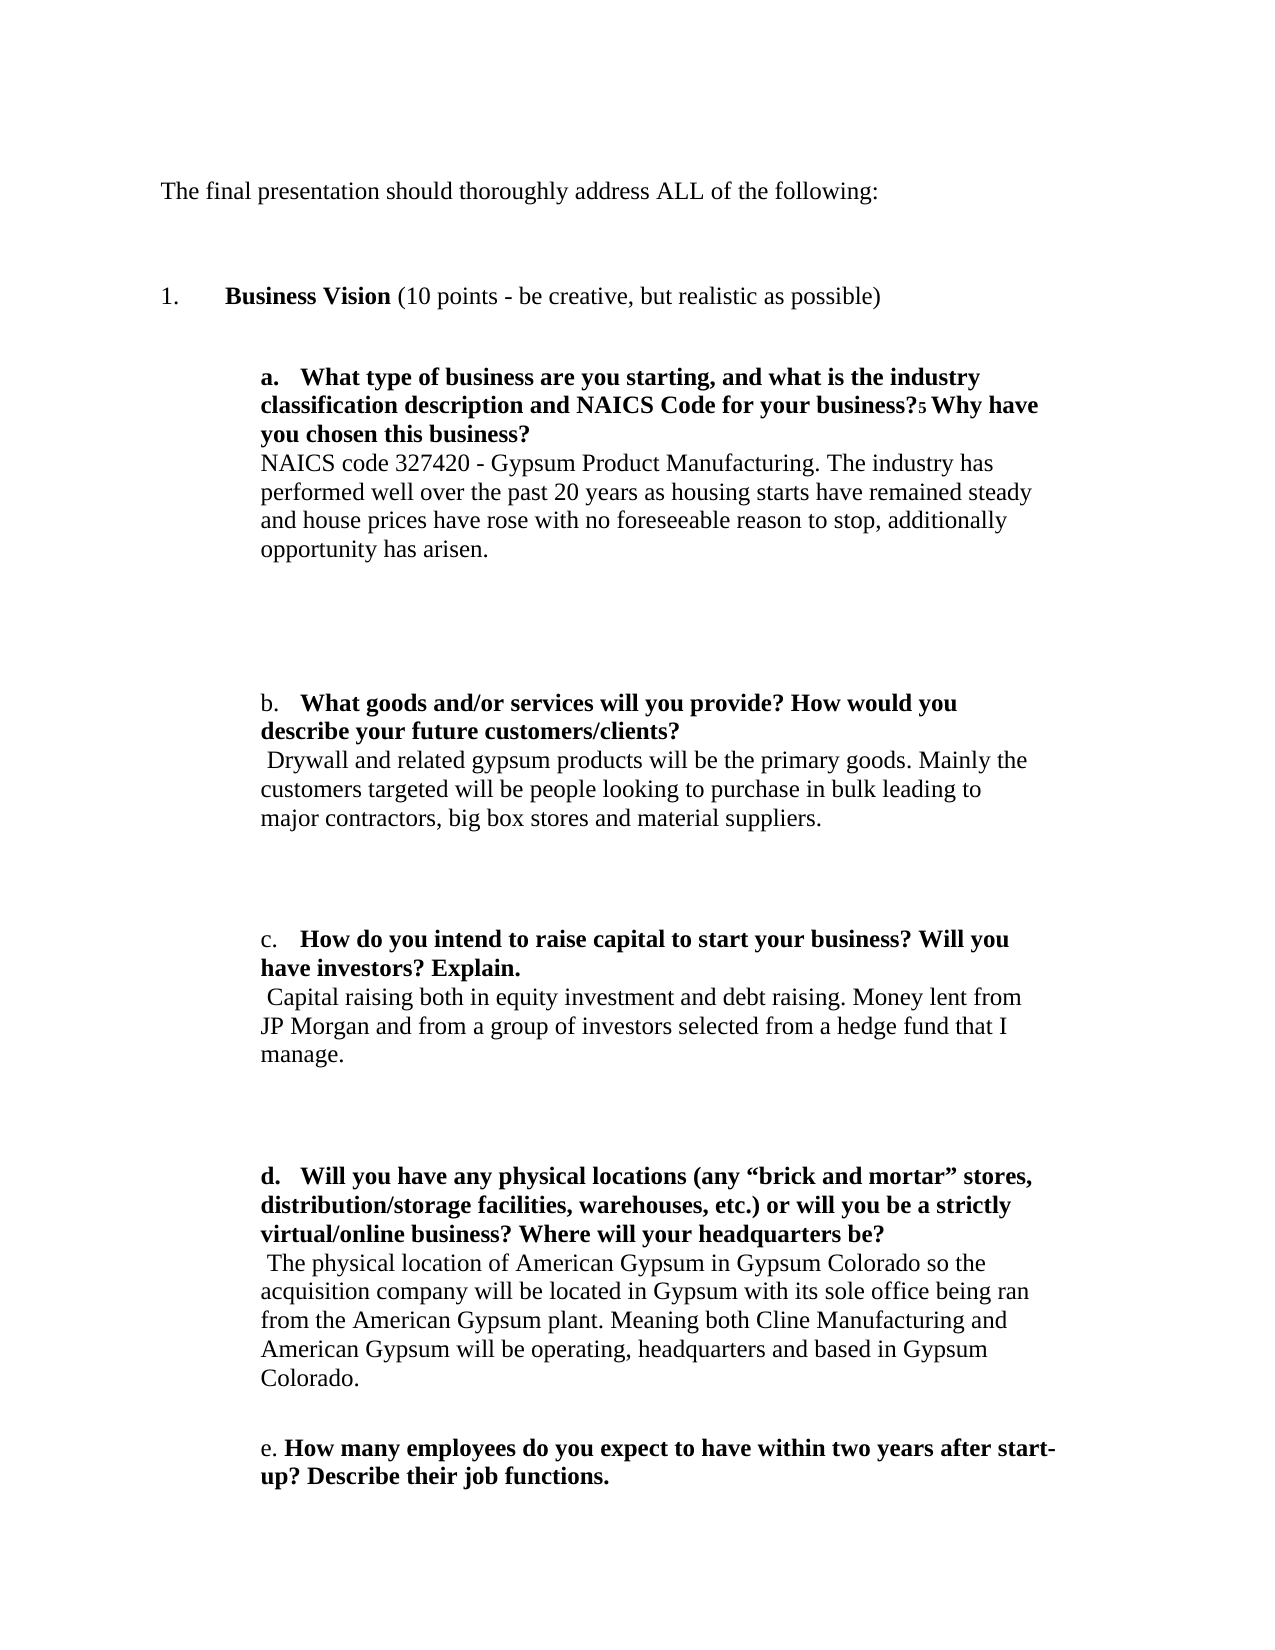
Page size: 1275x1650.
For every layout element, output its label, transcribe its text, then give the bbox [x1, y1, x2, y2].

text b. What goods and/or services will you provide? How would you describe your future customers/clients? Drywall and related gypsum products will be the primary goods. Mainly the customers targeted will be people looking to purchase in bulk leading to major contractors, big box stores and material suppliers. [260, 688, 1037, 831]
text 1. Business Vision (10 points - be creative, but realistic as possible) [160, 281, 1127, 310]
text d. Will you have any physical locations (any “brick and mortar” stores, distribution/storage facilities, warehouses, etc.) or will you be a strictly virtual/online business? Where will your headquarters be? The physical location of American Gypsum in Gypsum Colorado so the acquisition company will be located in Gypsum with its sole office being ran from the American Gypsum plant. Meaning both Cline Manufacturing and American Gypsum will be operating, headquarters and based in Gypsum Colorado. [260, 1161, 1079, 1391]
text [260, 1433, 1073, 1490]
text NAICS code 327420 - Gypsum Product Manufacturing. The industry has performed well over the past 20 years as housing starts have remained steady and house prices have rose with no foreseeable reason to stop, additionally opportunity has arisen. [260, 448, 1054, 648]
text The final presentation should thoroughly address ALL of the following: [160, 176, 1127, 205]
text a. What type of business are you starting, and what is the industry classification description and NAICS Code for your business?5 Why have you chosen this business? [260, 362, 1054, 448]
text c. How do you intend to raise capital to start your business? Will you have investors? Explain. Capital raising both in equity investment and debt raising. Money lent from JP Morgan and from a group of investors selected from a hedge fund that I manage. [260, 924, 1031, 1068]
